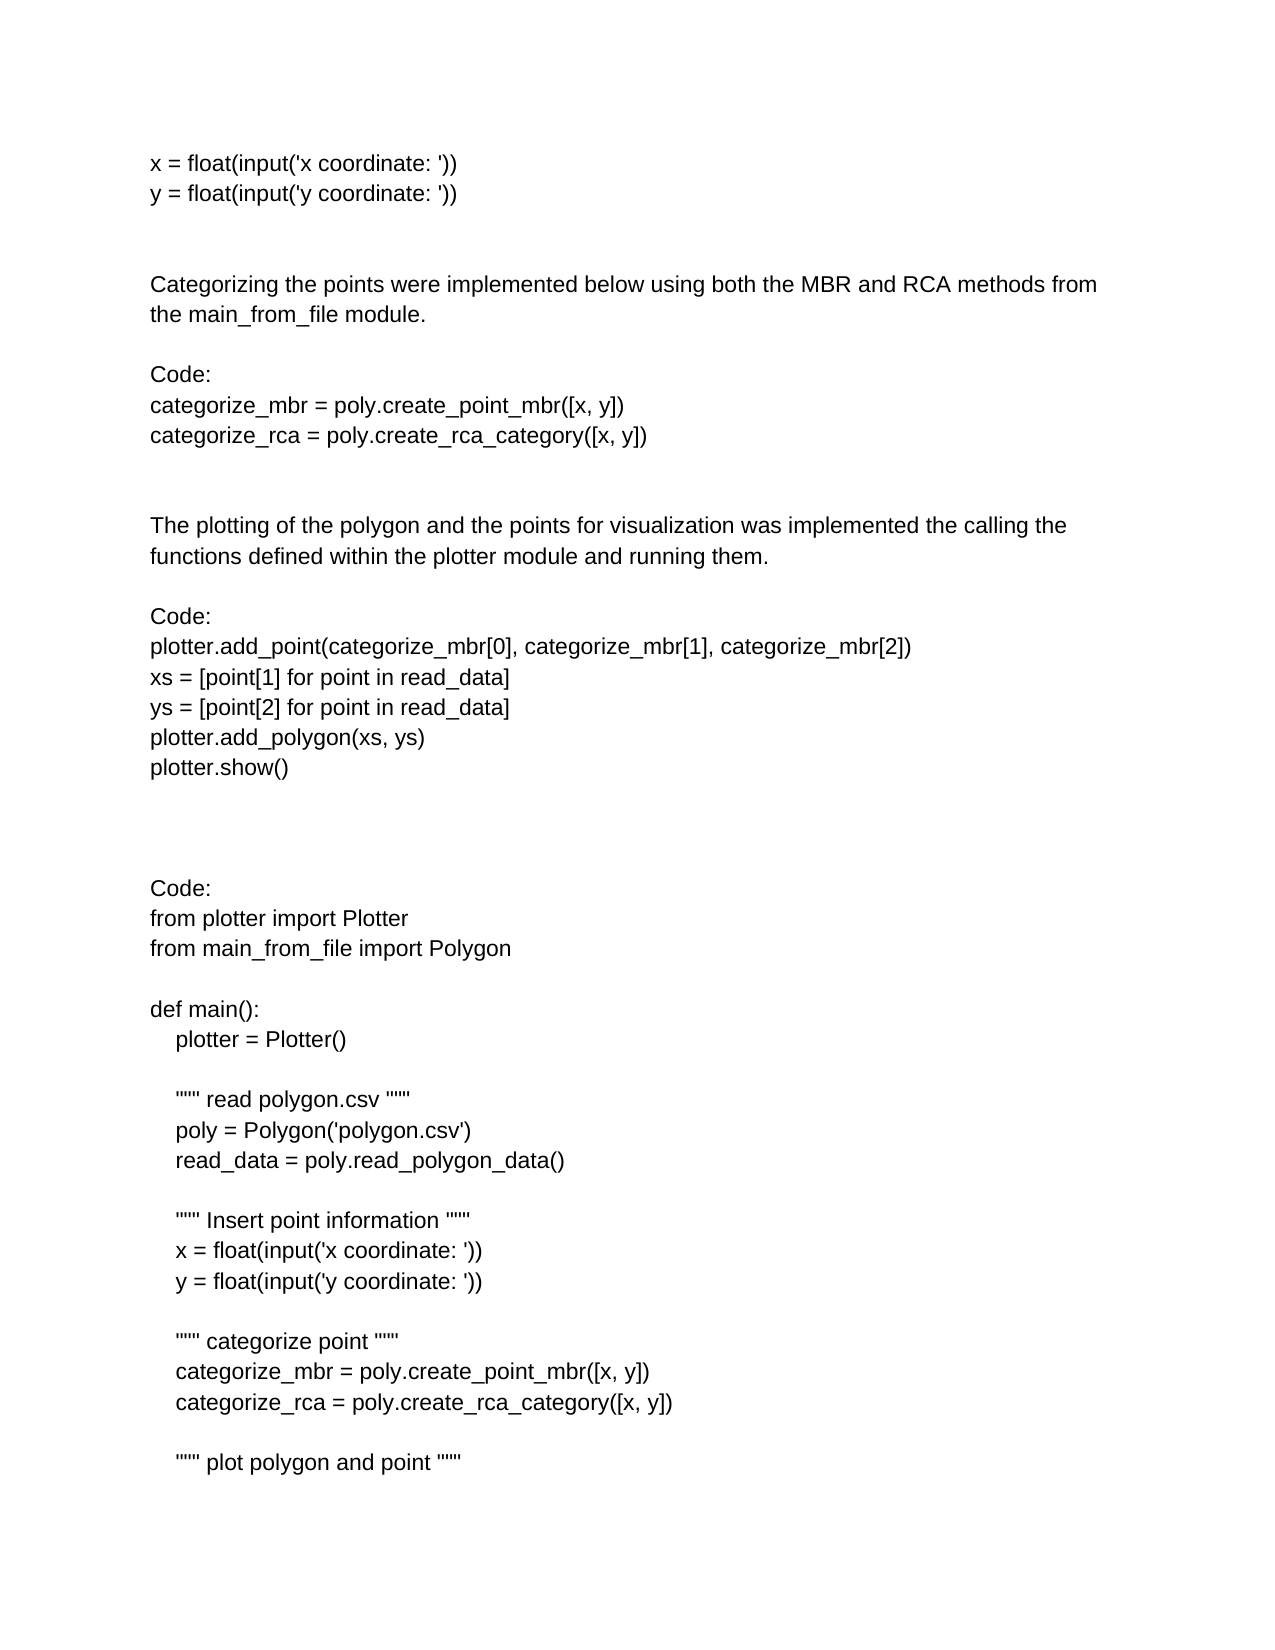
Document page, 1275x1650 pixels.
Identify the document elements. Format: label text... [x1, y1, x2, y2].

text ys = [point[2] for point in read_data] [150, 694, 1125, 720]
text plotter.show() [150, 754, 1125, 781]
text poly = Polygon('polygon.csv') [150, 1117, 1125, 1143]
text from main_from_file import Polygon [150, 935, 1125, 962]
text Code: [150, 603, 1125, 629]
text The plotting of the polygon and the points for visualization was implemented the calling the functions defined within the plotter module and running them. [150, 512, 1125, 569]
text plotter.add_polygon(xs, ys) [150, 724, 1125, 750]
text categorize_mbr = poly.create_point_mbr([x, y]) [150, 1358, 1125, 1385]
text plotter.add_point(categorize_mbr[0], categorize_mbr[1], categorize_mbr[2]) [150, 633, 1125, 660]
text categorize_mbr = poly.create_point_mbr([x, y]) [150, 392, 1125, 418]
text Code: [150, 875, 1125, 901]
text def main(): [150, 996, 1125, 1022]
text y = float(input('y coordinate: ')) [150, 180, 1125, 207]
text x = float(input('x coordinate: ')) [150, 1237, 1125, 1264]
text read_data = poly.read_polygon_data() [150, 1147, 1125, 1173]
text Categorizing the points were implemented below using both the MBR and RCA methods from the main_from_file module. [150, 271, 1125, 327]
text xs = [point[1] for point in read_data] [150, 663, 1125, 690]
text from plotter import Plotter [150, 905, 1125, 932]
text """ plot polygon and point """ [150, 1449, 1125, 1475]
text """ read polygon.csv """ [150, 1086, 1125, 1113]
text x = float(input('x coordinate: ')) [150, 150, 1125, 176]
text categorize_rca = poly.create_rca_category([x, y]) [150, 422, 1125, 448]
text Code: [150, 361, 1125, 388]
text """ Insert point information """ [150, 1207, 1125, 1234]
text """ categorize point """ [150, 1328, 1125, 1354]
text y = float(input('y coordinate: ')) [150, 1268, 1125, 1294]
text plotter = Plotter() [150, 1026, 1125, 1052]
text categorize_rca = poly.create_rca_category([x, y]) [150, 1388, 1125, 1415]
